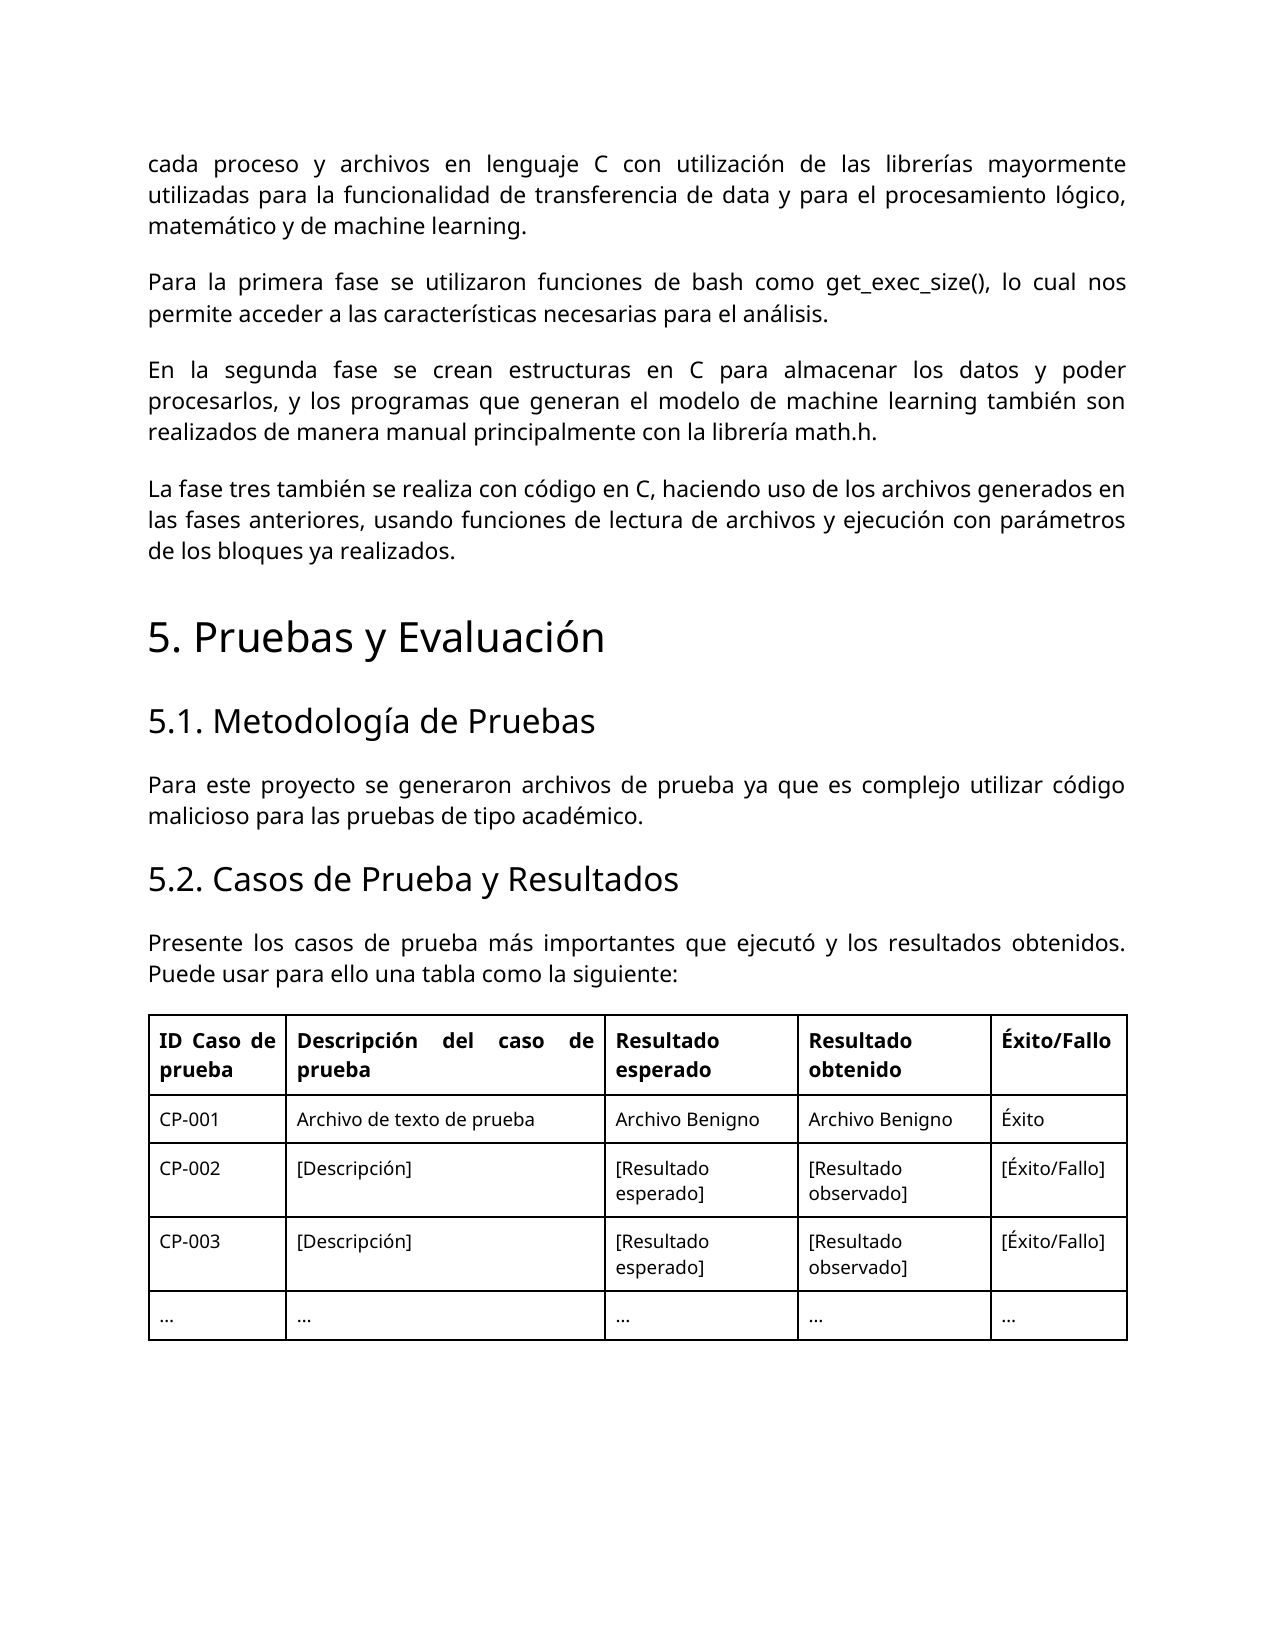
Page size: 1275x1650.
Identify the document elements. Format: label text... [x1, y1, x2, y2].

table_cell [Resultado esperado] [606, 1144, 797, 1216]
table_cell [Éxito/Fallo] [992, 1218, 1126, 1290]
table_header Resultado esperado [606, 1016, 797, 1094]
subtitle 5.2. Casos de Prueba y Resultados [148, 856, 1127, 902]
table_header Descripción del caso de prueba [287, 1016, 604, 1094]
table_cell CP-002 [150, 1144, 285, 1216]
table_cell [Resultado esperado] [606, 1218, 797, 1290]
table_header ID Caso de prueba [150, 1016, 285, 1094]
subtitle 5. Pruebas y Evaluación [148, 608, 1127, 665]
table_cell Archivo Benigno [799, 1096, 990, 1142]
text Presente los casos de prueba más importantes que ejecutó y los resultados obtenidos. Puede usar para ello una tabla como la siguiente: [148, 927, 1127, 989]
table_cell Archivo de texto de prueba [287, 1096, 604, 1142]
table_cell … [992, 1292, 1126, 1339]
table_cell … [287, 1292, 604, 1339]
text En la segunda fase se crean estructuras en C para almacenar los datos y poder procesarlos, y los programas que generan el modelo de machine learning también son realizados de manera manual principalmente con la librería math.h. [148, 354, 1127, 448]
table_cell [Descripción] [287, 1218, 604, 1290]
table_cell … [799, 1292, 990, 1339]
table_cell CP-001 [150, 1096, 285, 1142]
table_cell … [606, 1292, 797, 1339]
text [148, 148, 1127, 241]
text Para la primera fase se utilizaron funciones de bash como get_exec_size(), lo cual nos permite acceder a las características necesarias para el análisis. [148, 266, 1127, 329]
table_cell [Descripción] [287, 1144, 604, 1216]
table_cell CP-003 [150, 1218, 285, 1290]
table_header Éxito/Fallo [992, 1016, 1126, 1094]
table_header Resultado obtenido [799, 1016, 990, 1094]
table_cell [Resultado observado] [799, 1218, 990, 1290]
table_cell Archivo Benigno [606, 1096, 797, 1142]
table_cell Éxito [992, 1096, 1126, 1142]
table_cell [Éxito/Fallo] [992, 1144, 1126, 1216]
text Para este proyecto se generaron archivos de prueba ya que es complejo utilizar código malicioso para las pruebas de tipo académico. [148, 769, 1127, 831]
table_cell [Resultado observado] [799, 1144, 990, 1216]
text La fase tres también se realiza con código en C, haciendo uso de los archivos generados en las fases anteriores, usando funciones de lectura de archivos y ejecución con parámetros de los bloques ya realizados. [148, 473, 1127, 566]
subtitle 5.1. Metodología de Pruebas [148, 698, 1127, 744]
table_cell … [150, 1292, 285, 1339]
